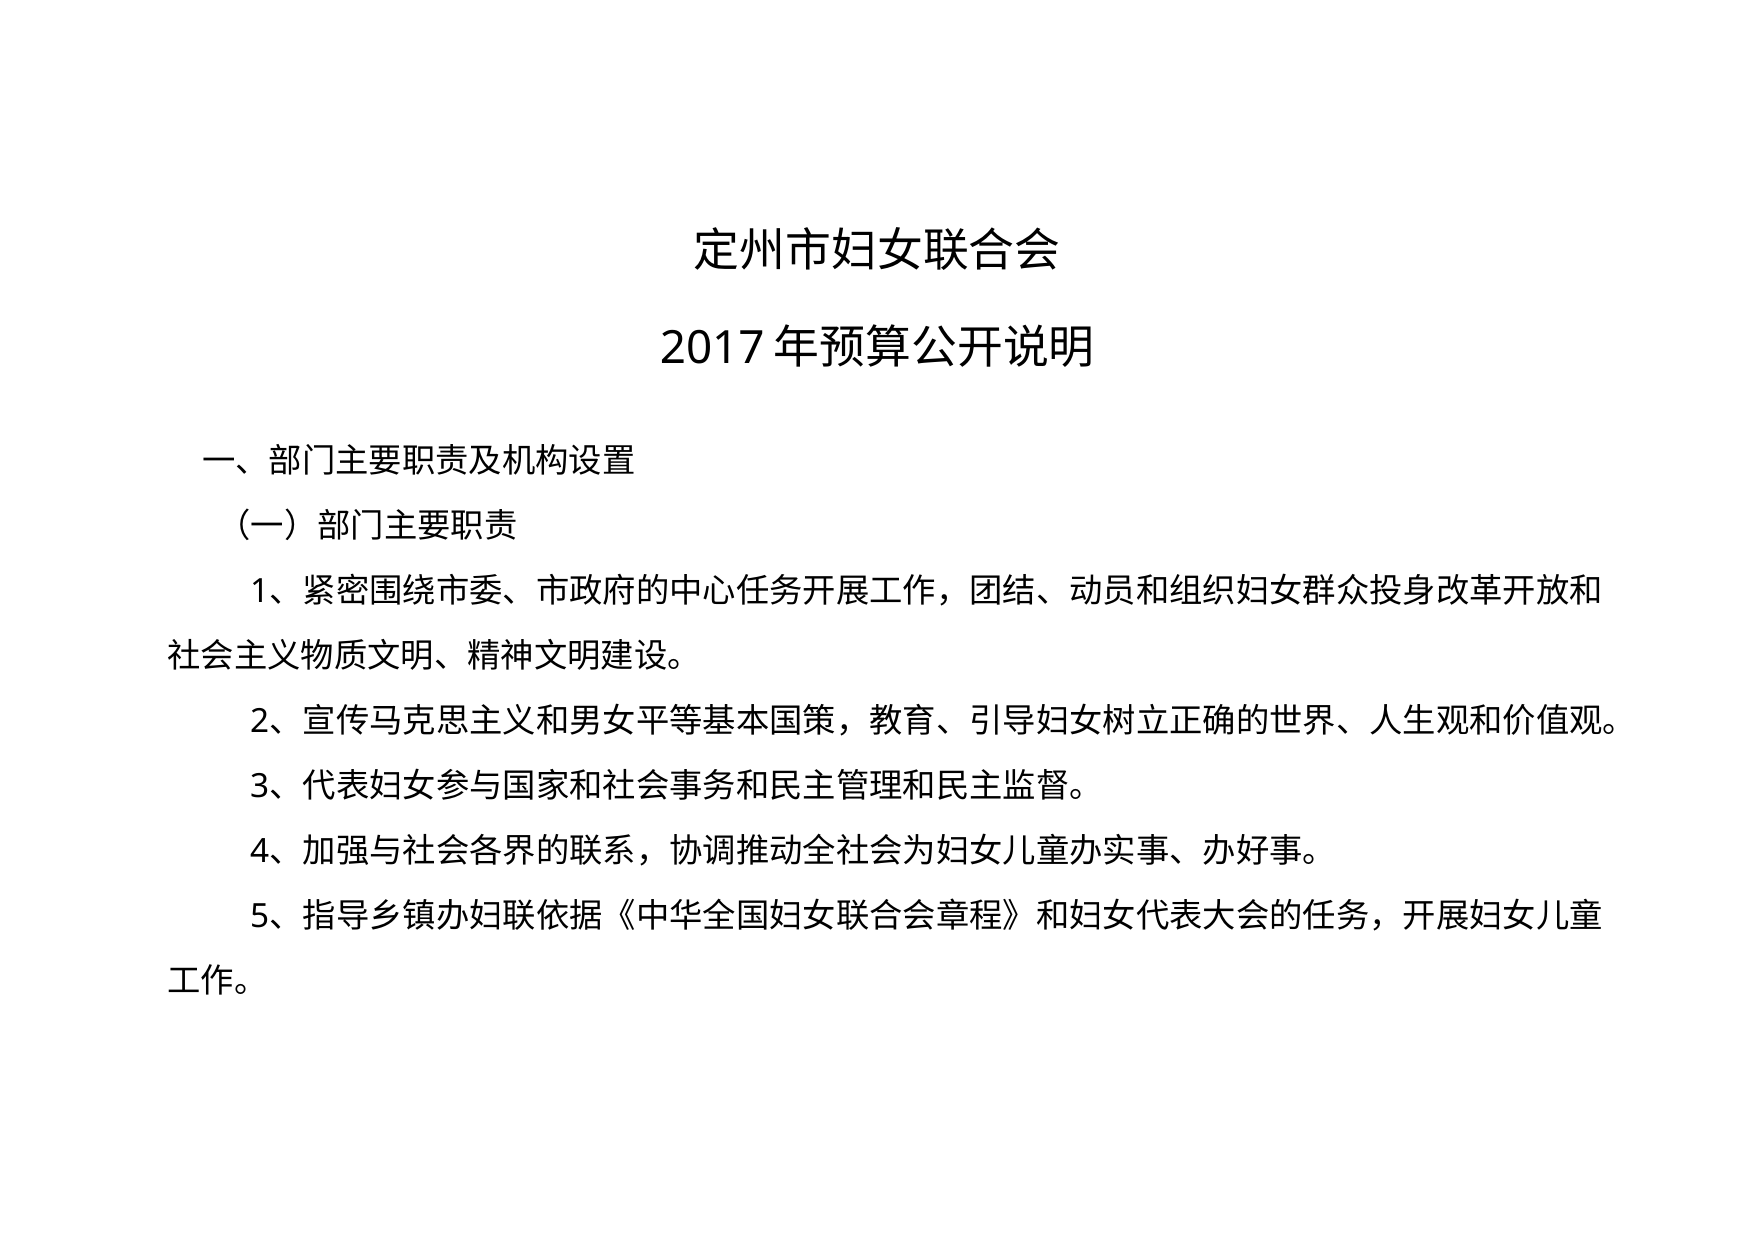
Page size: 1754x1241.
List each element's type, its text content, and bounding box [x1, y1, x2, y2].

text 2017年预算公开说明 [150, 295, 1604, 393]
text 1、紧密围绕市委、市政府的中心任务开展工作，团结、动员和组织妇女群众投身改革开放和社会主义物质文明、精神文明建设。 [167, 555, 1604, 685]
text 3、代表妇女参与国家和社会事务和民主管理和民主监督。 [167, 750, 1604, 815]
text 一、部门主要职责及机构设置 [150, 425, 1604, 490]
text 2、宣传马克思主义和男女平等基本国策，教育、引导妇女树立正确的世界、人生观和价值观。 [167, 685, 1604, 750]
text 定州市妇女联合会 [150, 198, 1604, 295]
text 5、指导乡镇办妇联依据《中华全国妇女联合会章程》和妇女代表大会的任务，开展妇女儿童工作。 [167, 880, 1604, 1010]
text （一）部门主要职责 [150, 490, 1604, 555]
text 4、加强与社会各界的联系，协调推动全社会为妇女儿童办实事、办好事。 [167, 815, 1604, 880]
